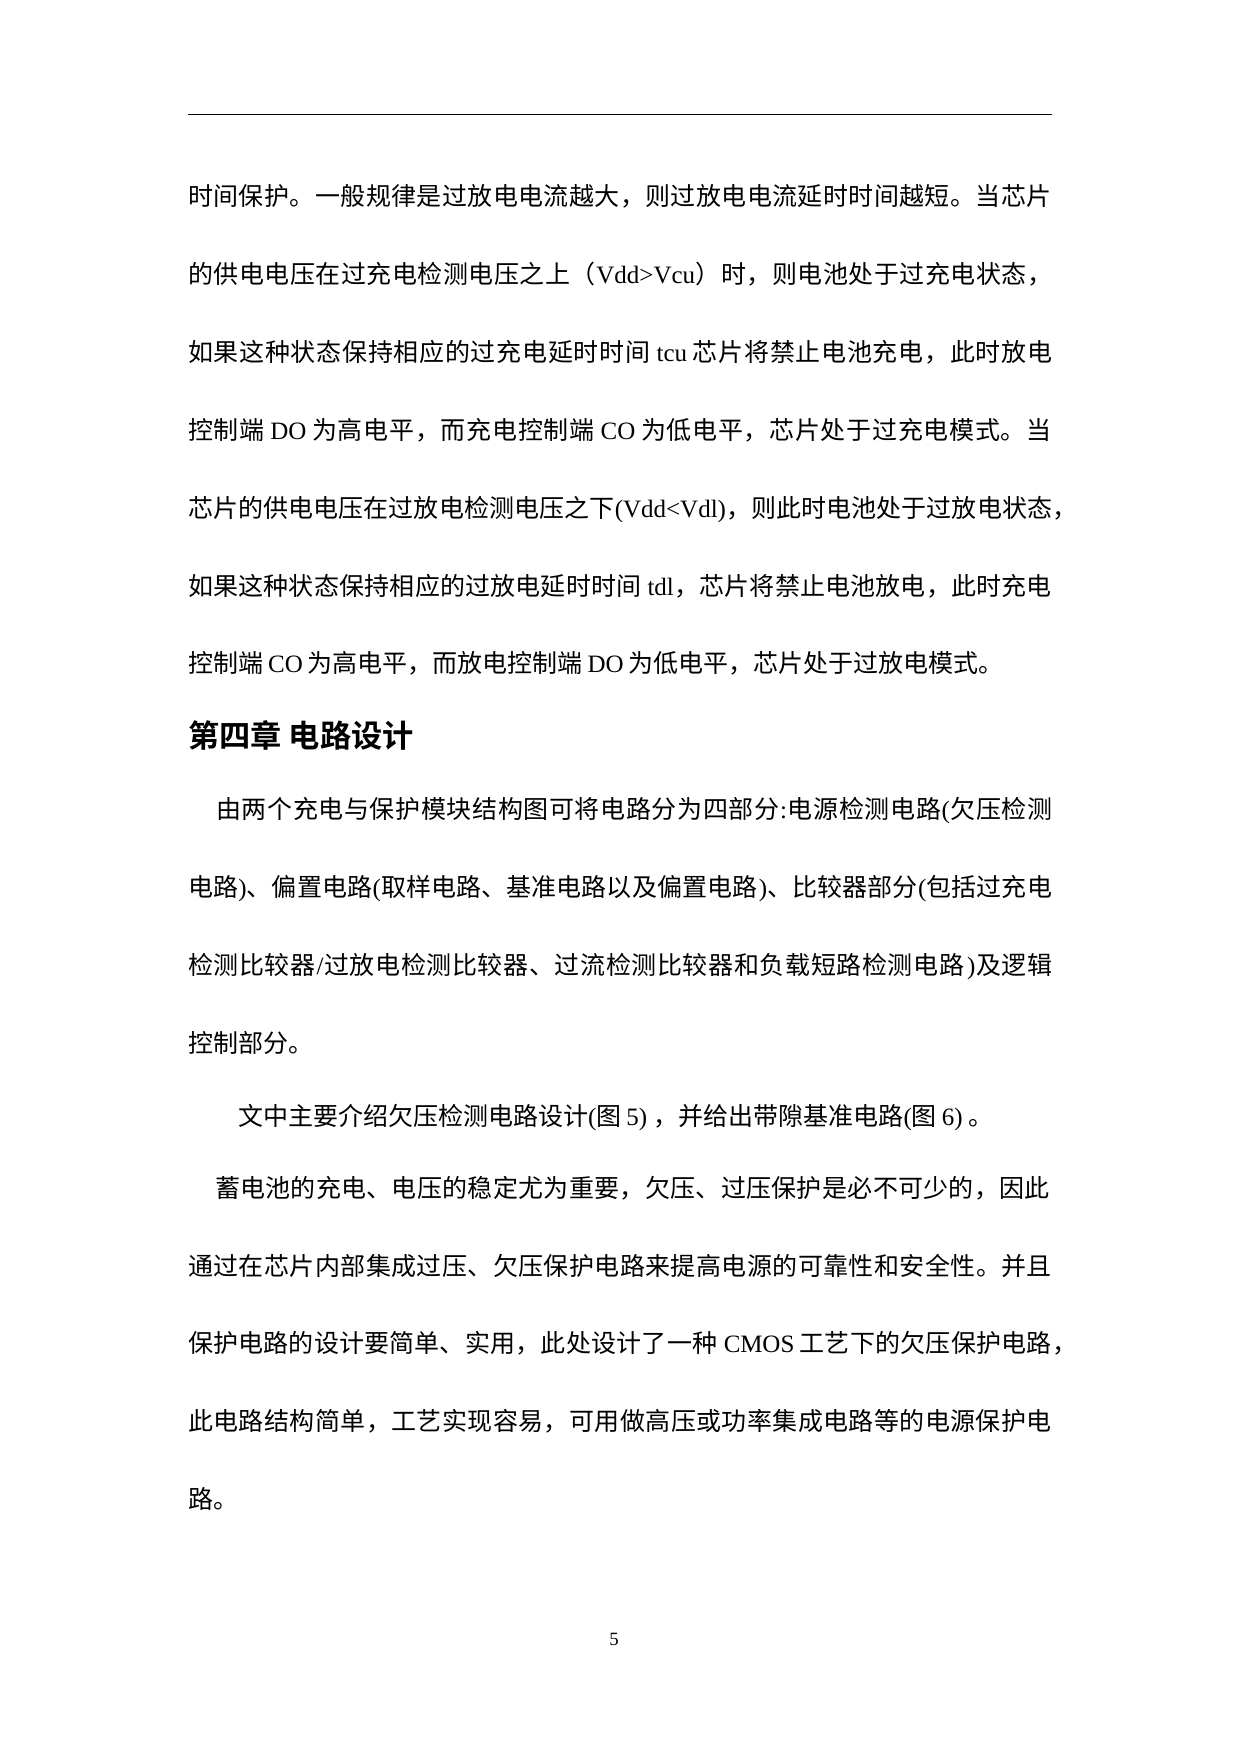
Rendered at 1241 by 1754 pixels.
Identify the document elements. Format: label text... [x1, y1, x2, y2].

text 蓄电池的充电、电压的稳定尤为重要，欠压、过压保护是必不可少的，因此通过在芯片内部集成过压、欠压保护电路来提高电源的可靠性和安全性。并且保护电路的设计要简单、实用，此处设计了一种CMOS工艺下的欠压保护电路，此电路结构简单，工艺实现容易，可用做高压或功率集成电路等的电源保护电路。 [188, 1154, 1052, 1530]
text 文中主要介绍欠压检测电路设计(图5) ，并给出带隙基准电路(图6) 。 [188, 1082, 1052, 1147]
text 第四章 电路设计 [188, 702, 1052, 767]
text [188, 162, 1052, 694]
text 由两个充电与保护模块结构图可将电路分为四部分:电源检测电路(欠压检测电路)、偏置电路(取样电路、基准电路以及偏置电路)、比较器部分(包括过充电检测比较器/过放电检测比较器、过流检测比较器和负载短路检测电路)及逻辑控制部分。 [188, 776, 1052, 1074]
